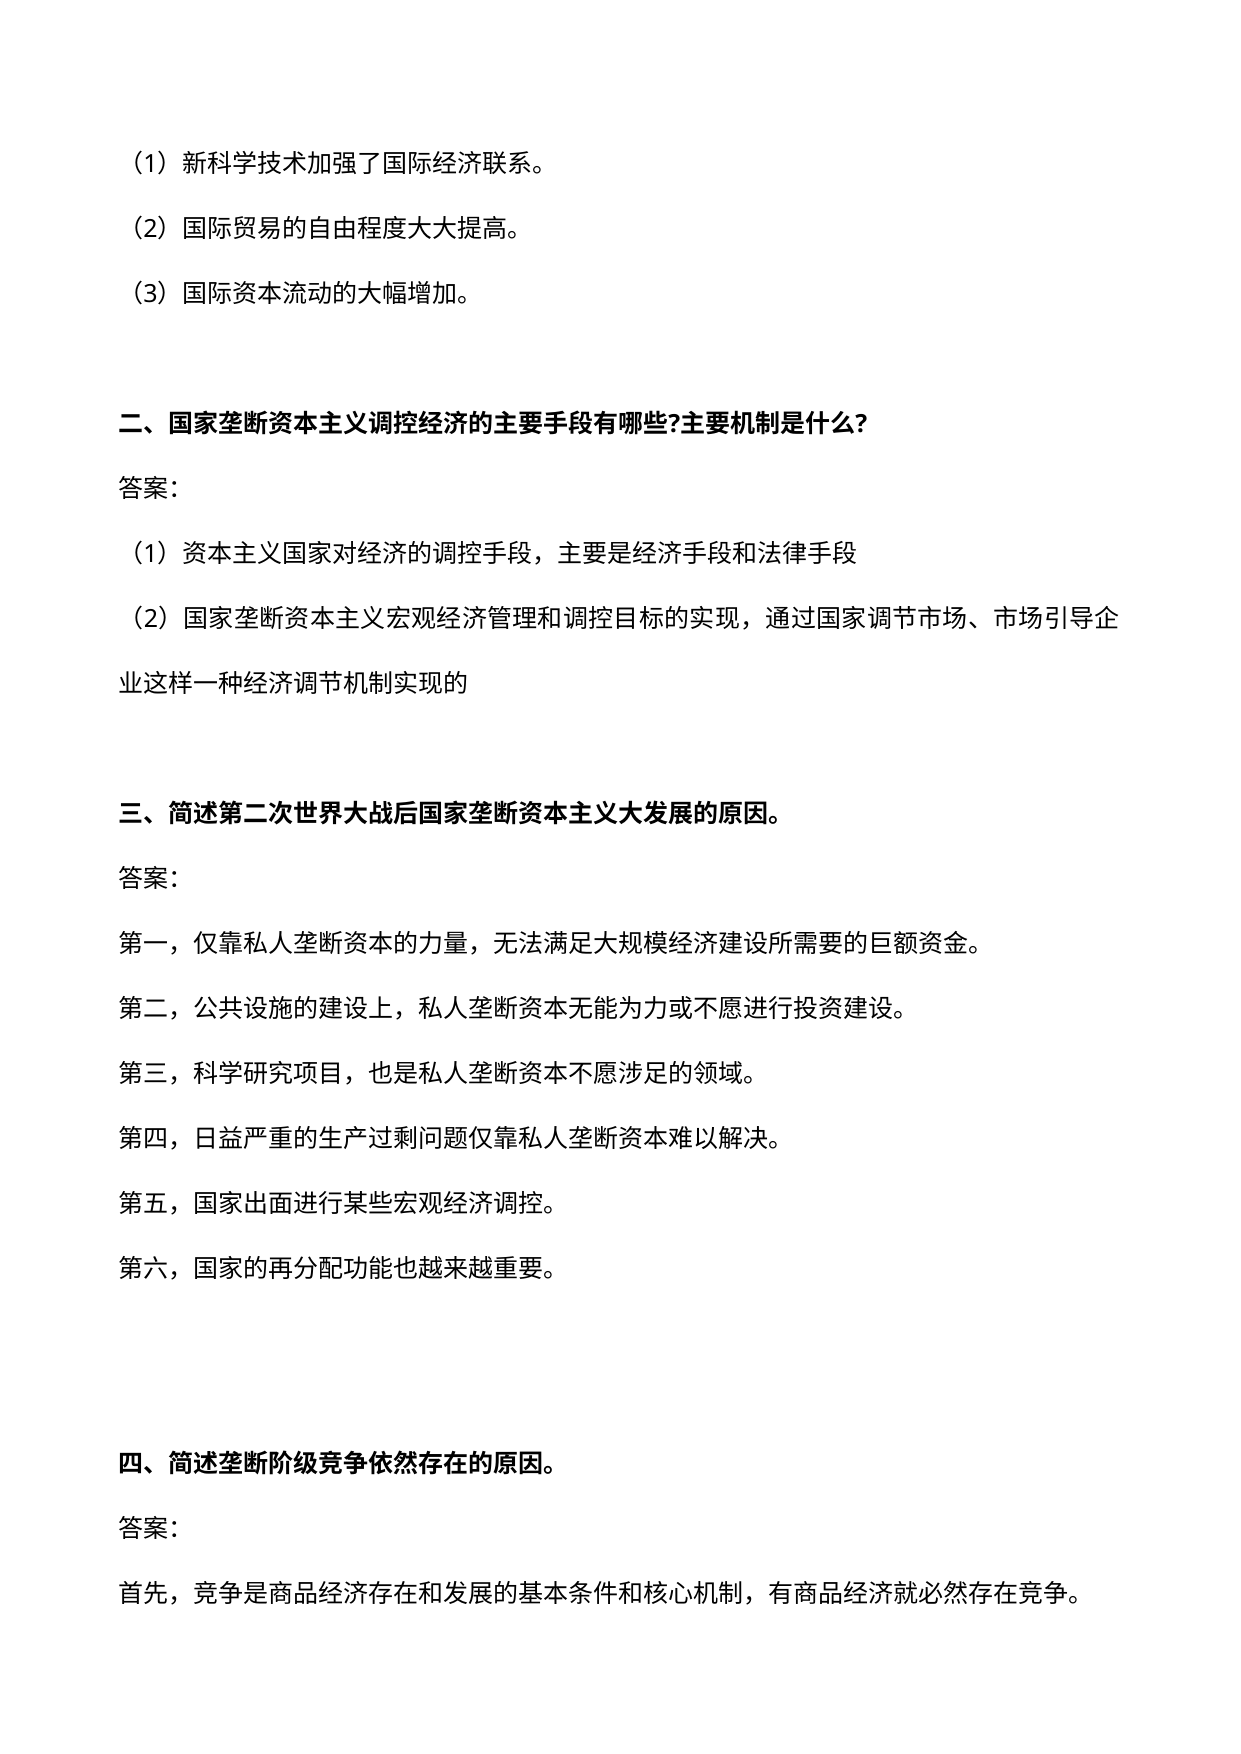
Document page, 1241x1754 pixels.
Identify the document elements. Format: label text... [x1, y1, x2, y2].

text 二、国家垄断资本主义调控经济的主要手段有哪些?主要机制是什么? [118, 389, 1122, 454]
text 四、简述垄断阶级竞争依然存在的原因。 [118, 1429, 1122, 1494]
text （3）国际资本流动的大幅增加。 [118, 259, 1122, 324]
text （1）资本主义国家对经济的调控手段，主要是经济手段和法律手段 （2）国家垄断资本主义宏观经济管理和调控目标的实现，通过国家调节市场、市场引导企业这样一种经济调节机制实现的 [118, 519, 1122, 714]
text 答案： [118, 454, 1122, 519]
list 新科学技术加强了国际经济联系。 （2）国际贸易的自由程度大大提高。 [118, 129, 1122, 259]
text 答案： [118, 1494, 1122, 1559]
text 首先，竞争是商品经济存在和发展的基本条件和核心机制，有商品经济就必然存在竞争。 [118, 1559, 1122, 1624]
text 答案： [118, 844, 1122, 909]
text 三、简述第二次世界大战后国家垄断资本主义大发展的原因。 [118, 779, 1122, 844]
text 第一，仅靠私人垄断资本的力量，无法满足大规模经济建设所需要的巨额资金。 第二，公共设施的建设上，私人垄断资本无能为力或不愿进行投资建设。 第三，科学研究项目，也是私人垄断资本不愿涉足的领域。 第四，日益严重的生产过剩问题仅靠私人垄断资本难以解决。 第五，国家出面进行某些宏观经济调控。 第六，国家的再分配功能也越来越重要。 [118, 909, 1122, 1299]
